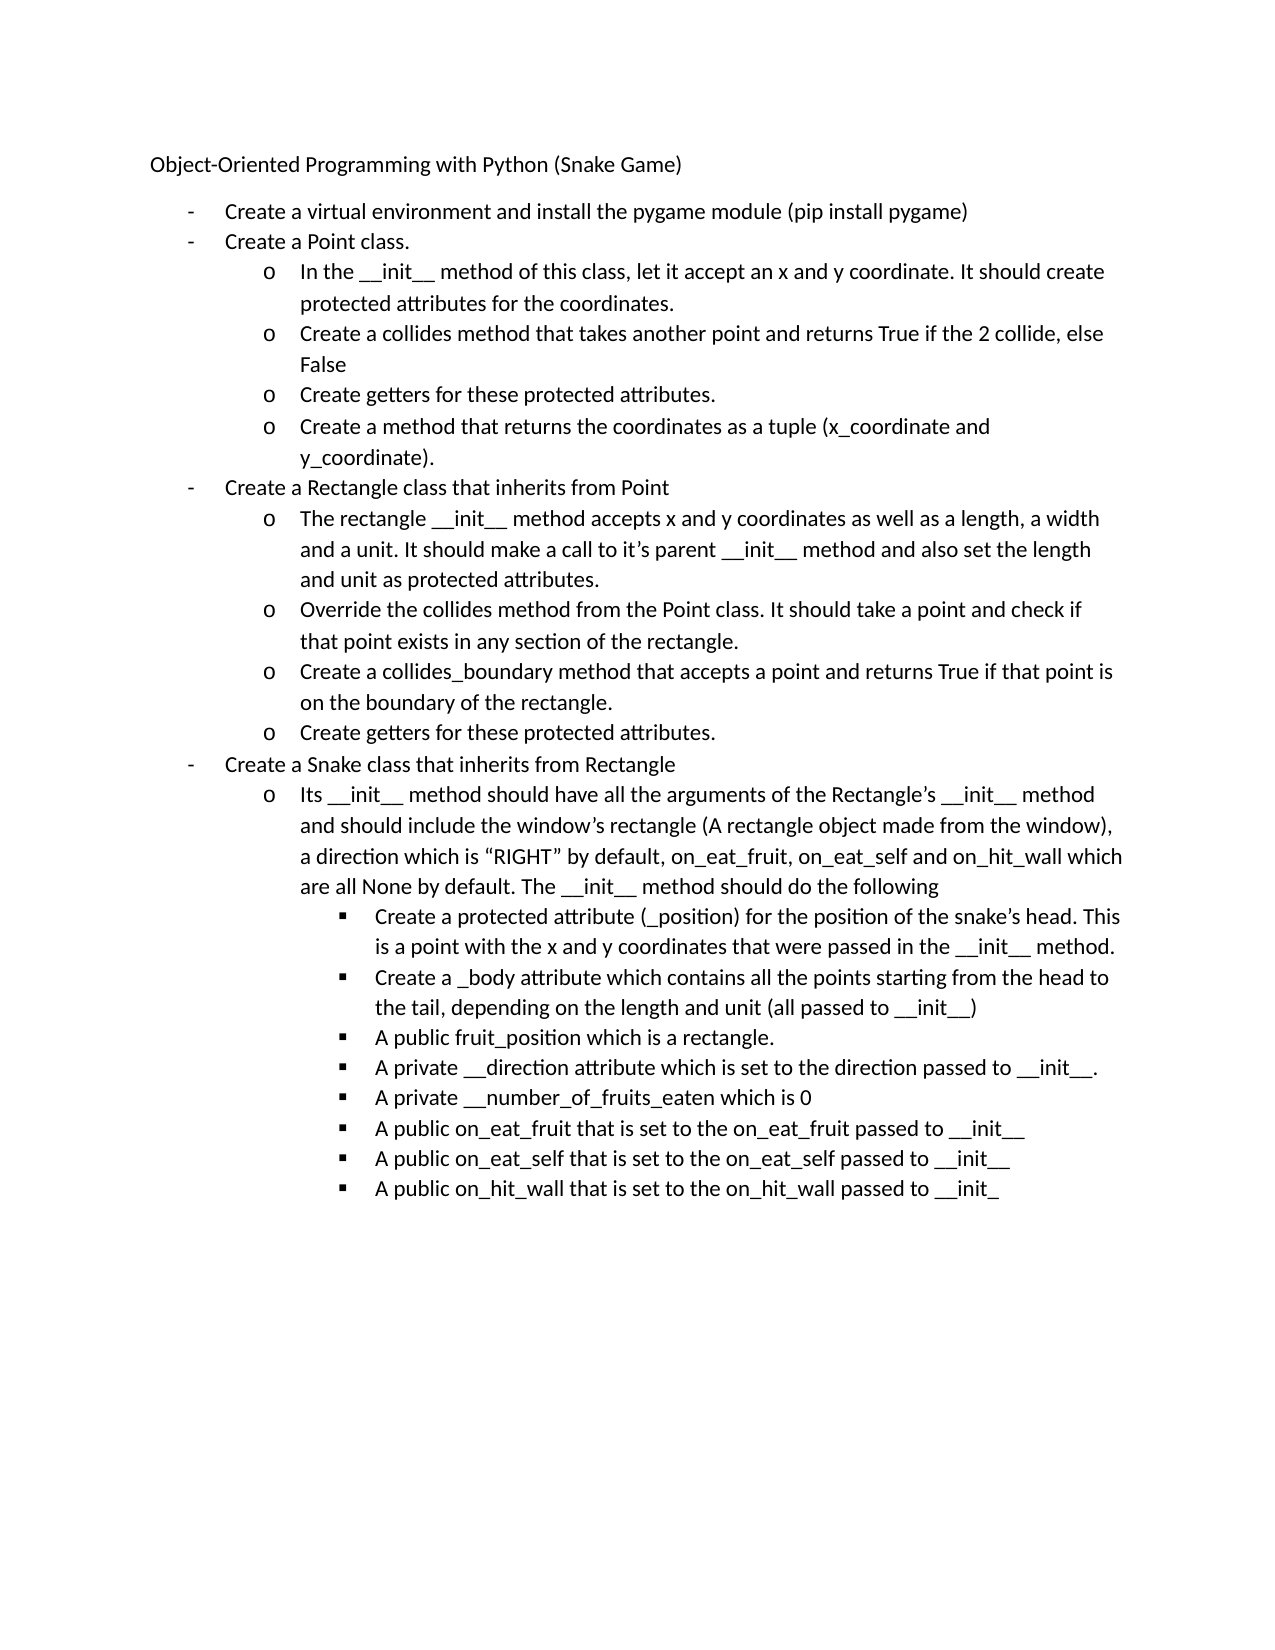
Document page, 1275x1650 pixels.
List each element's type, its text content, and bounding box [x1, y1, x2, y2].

list A public on_eat_fruit that is set to the on_eat_fruit passed to __init__ [337, 1114, 1125, 1142]
list A private __direction attribute which is set to the direction passed to __init__. [337, 1053, 1125, 1081]
list Its __init__ method should have all the arguments of the Rectangle’s __init__ method and should include the window’s rectangle (A rectangle object made from the window), a direction which is “RIGHT” by default, on_eat_fruit, on_eat_self and on_hit_wall which are all None by default. The __init__ method should do the following [262, 780, 1125, 900]
list Create getters for these protected attributes. [262, 718, 1125, 748]
list Create a virtual environment and install the pygame module (pip install pygame) [187, 197, 1125, 225]
list In the __init__ method of this class, let it accept an x and y coordinate. It should create protected attributes for the coordinates. [262, 257, 1125, 317]
list A private __number_of_fruits_eaten which is 0 [337, 1083, 1125, 1111]
list The rectangle __init__ method accepts x and y coordinates as well as a length, a width and a unit. It should make a call to it’s parent __init__ method and also set the length and unit as protected attributes. [262, 504, 1125, 593]
text Object-Oriented Programming with Python (Snake Game) [150, 150, 1125, 178]
list Create a collides_boundary method that accepts a point and returns True if that point is on the boundary of the rectangle. [262, 657, 1125, 716]
list Override the collides method from the Point class. It should take a point and check if that point exists in any section of the rectangle. [262, 595, 1125, 655]
list Create a method that returns the coordinates as a tuple (x_coordinate and y_coordinate). [262, 412, 1125, 471]
list A public on_eat_self that is set to the on_eat_self passed to __init__ [337, 1144, 1125, 1172]
list Create a collides method that takes another point and returns True if the 2 collide, else False [262, 319, 1125, 378]
list A public fruit_position which is a rectangle. [337, 1023, 1125, 1051]
list Create getters for these protected attributes. [262, 380, 1125, 409]
list Create a Point class. [187, 227, 1125, 255]
list Create a Snake class that inherits from Rectangle [187, 750, 1125, 778]
list Create a Rectangle class that inherits from Point [187, 473, 1125, 501]
list Create a _body attribute which contains all the points starting from the head to the tail, depending on the length and unit (all passed to __init__) [337, 963, 1125, 1021]
list Create a protected attribute (_position) for the position of the snake’s head. This is a point with the x and y coordinates that were passed in the __init__ method. [337, 902, 1125, 960]
list A public on_hit_wall that is set to the on_hit_wall passed to __init_ [337, 1174, 1125, 1202]
